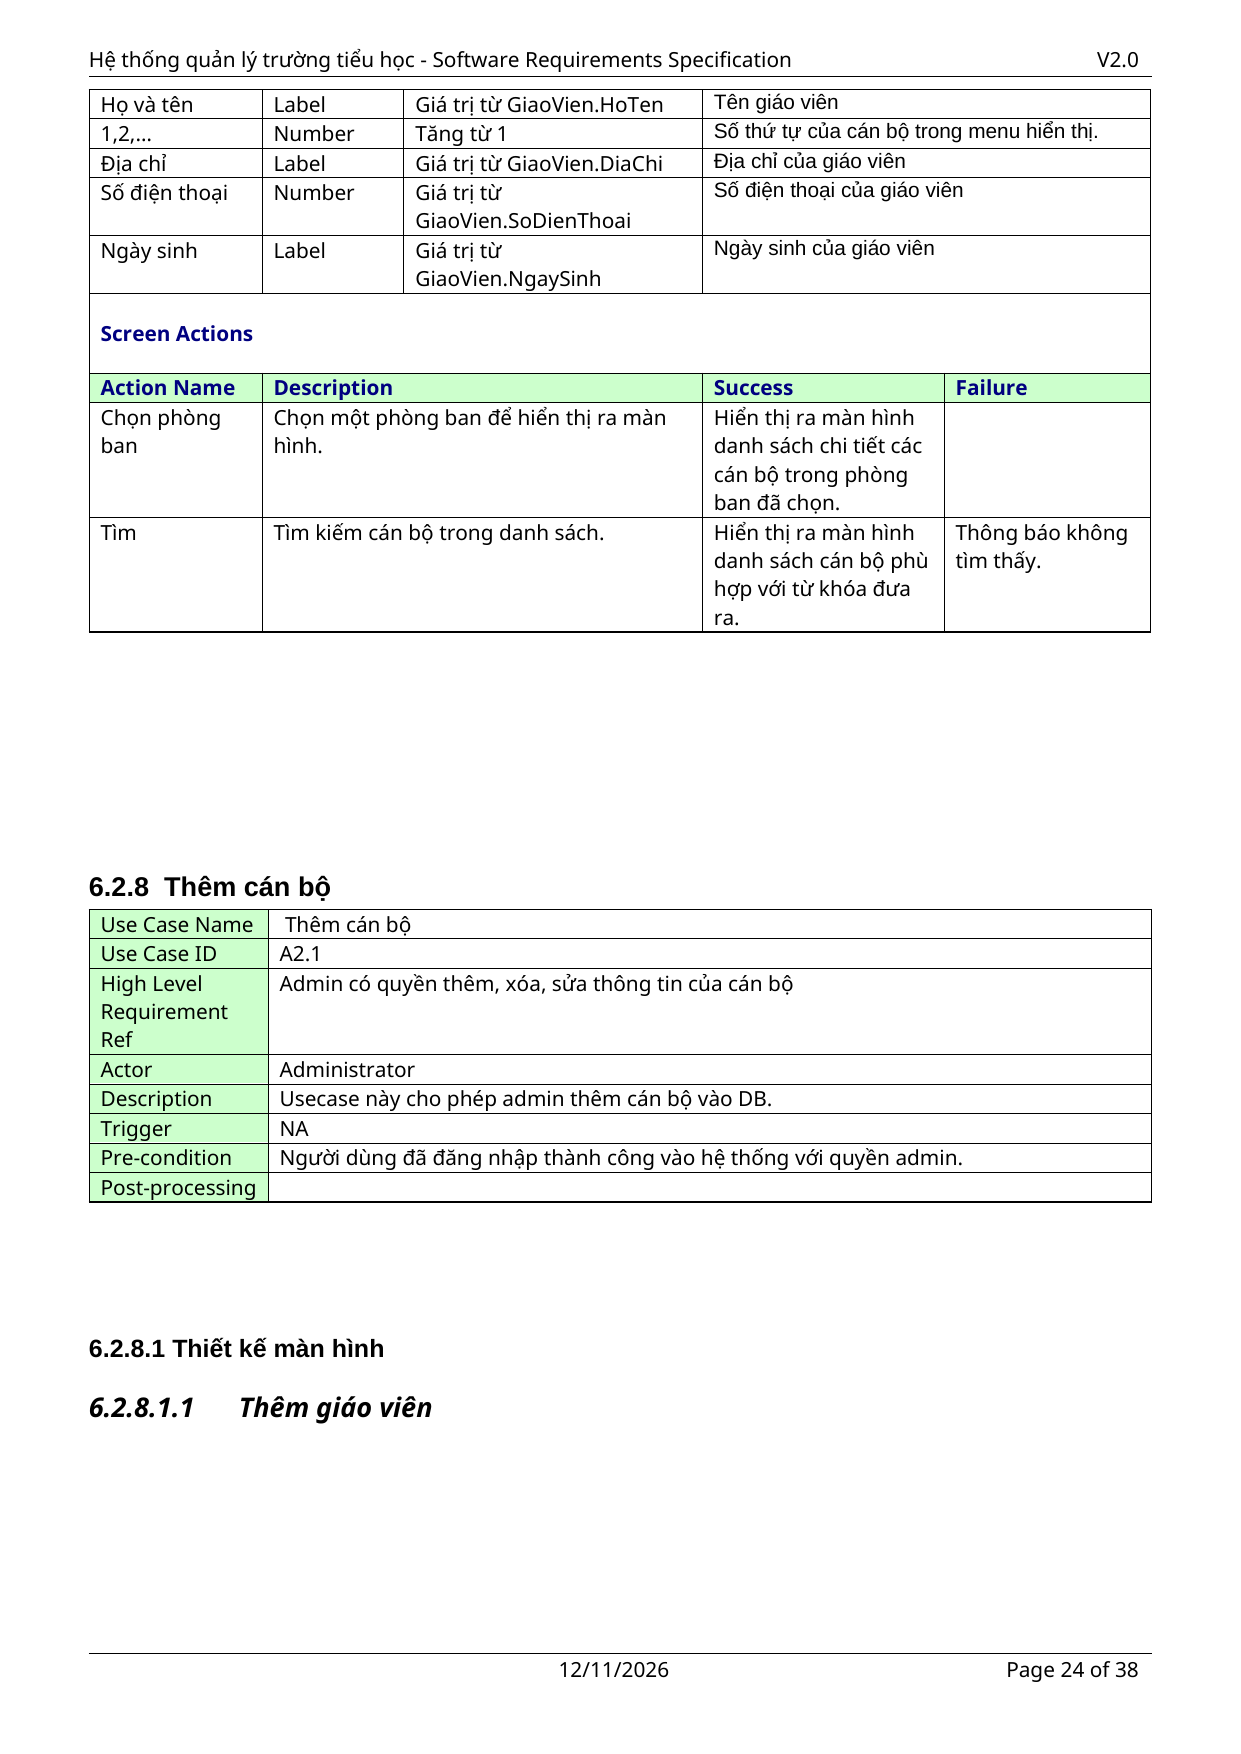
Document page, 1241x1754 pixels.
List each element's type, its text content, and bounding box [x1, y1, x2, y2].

table_cell Number [263, 119, 403, 148]
table_header Use Case Name [90, 910, 268, 938]
table_cell Số thứ tự của cán bộ trong menu hiển thị. [703, 119, 1150, 148]
table_cell [945, 403, 1150, 517]
table_cell Description [90, 1085, 268, 1113]
table_cell Địa chỉ của giáo viên [703, 149, 1150, 177]
subtitle Thêm cán bộ [89, 871, 1152, 902]
subtitle Thiết kế màn hình [89, 1334, 1152, 1363]
table_cell Số điện thoại của giáo viên [703, 178, 1150, 235]
table_cell Thông báo không tìm thấy. [945, 518, 1150, 631]
table_cell Success [703, 374, 944, 402]
subtitle Thêm giáo viên [89, 1388, 1152, 1425]
table_cell 1,2,… [90, 119, 262, 148]
table_cell Tìm [90, 518, 262, 631]
table_cell Ngày sinh của giáo viên [703, 236, 1150, 293]
table_cell Post-processing [90, 1173, 268, 1201]
table_cell Giá trị từ GiaoVien.NgaySinh [404, 236, 702, 293]
table_cell Ngày sinh [90, 236, 262, 293]
table_cell Tên giáo viên [703, 90, 1150, 118]
table_cell Label [263, 236, 403, 293]
table_cell Number [263, 178, 403, 235]
table_cell Người dùng đã đăng nhập thành công vào hệ thống với quyền admin. [269, 1144, 1151, 1172]
table_cell Use Case ID [90, 939, 268, 968]
table_cell Giá trị từ GiaoVien.DiaChi [404, 149, 702, 177]
table_cell Usecase này cho phép admin thêm cán bộ vào DB. [269, 1085, 1151, 1113]
table_cell Failure [945, 374, 1150, 402]
table_cell Description [263, 374, 702, 402]
table_cell [269, 1173, 1151, 1201]
table_cell Action Name [90, 374, 262, 402]
table_cell Hiển thị ra màn hình danh sách cán bộ phù hợp với từ khóa đưa ra. [703, 518, 944, 631]
table_cell Họ và tên [90, 90, 262, 118]
table_cell Pre-condition [90, 1144, 268, 1172]
table_cell NA [269, 1114, 1151, 1142]
table_cell Screen Actions [90, 294, 1150, 372]
table_cell High Level Requirement Ref [90, 969, 268, 1054]
table_cell Tăng từ 1 [404, 119, 702, 148]
table_cell Label [263, 90, 403, 118]
table_cell Admin có quyền thêm, xóa, sửa thông tin của cán bộ [269, 969, 1151, 1054]
table_cell Administrator [269, 1055, 1151, 1083]
table_cell Tìm kiếm cán bộ trong danh sách. [263, 518, 702, 631]
table_cell Giá trị từ GiaoVien.SoDienThoai [404, 178, 702, 235]
table_cell A2.1 [269, 939, 1151, 968]
table_cell Số điện thoại [90, 178, 262, 235]
table_cell Chọn một phòng ban để hiển thị ra màn hình. [263, 403, 702, 517]
table_cell Giá trị từ GiaoVien.HoTen [404, 90, 702, 118]
table_header Thêm cán bộ [269, 910, 1151, 938]
table_cell Label [263, 149, 403, 177]
table_cell Chọn phòng ban [90, 403, 262, 517]
table_cell Hiển thị ra màn hình danh sách chi tiết các cán bộ trong phòng ban đã chọn. [703, 403, 944, 517]
table_cell Địa chỉ [90, 149, 262, 177]
table_cell Trigger [90, 1114, 268, 1142]
table_cell Actor [90, 1055, 268, 1083]
